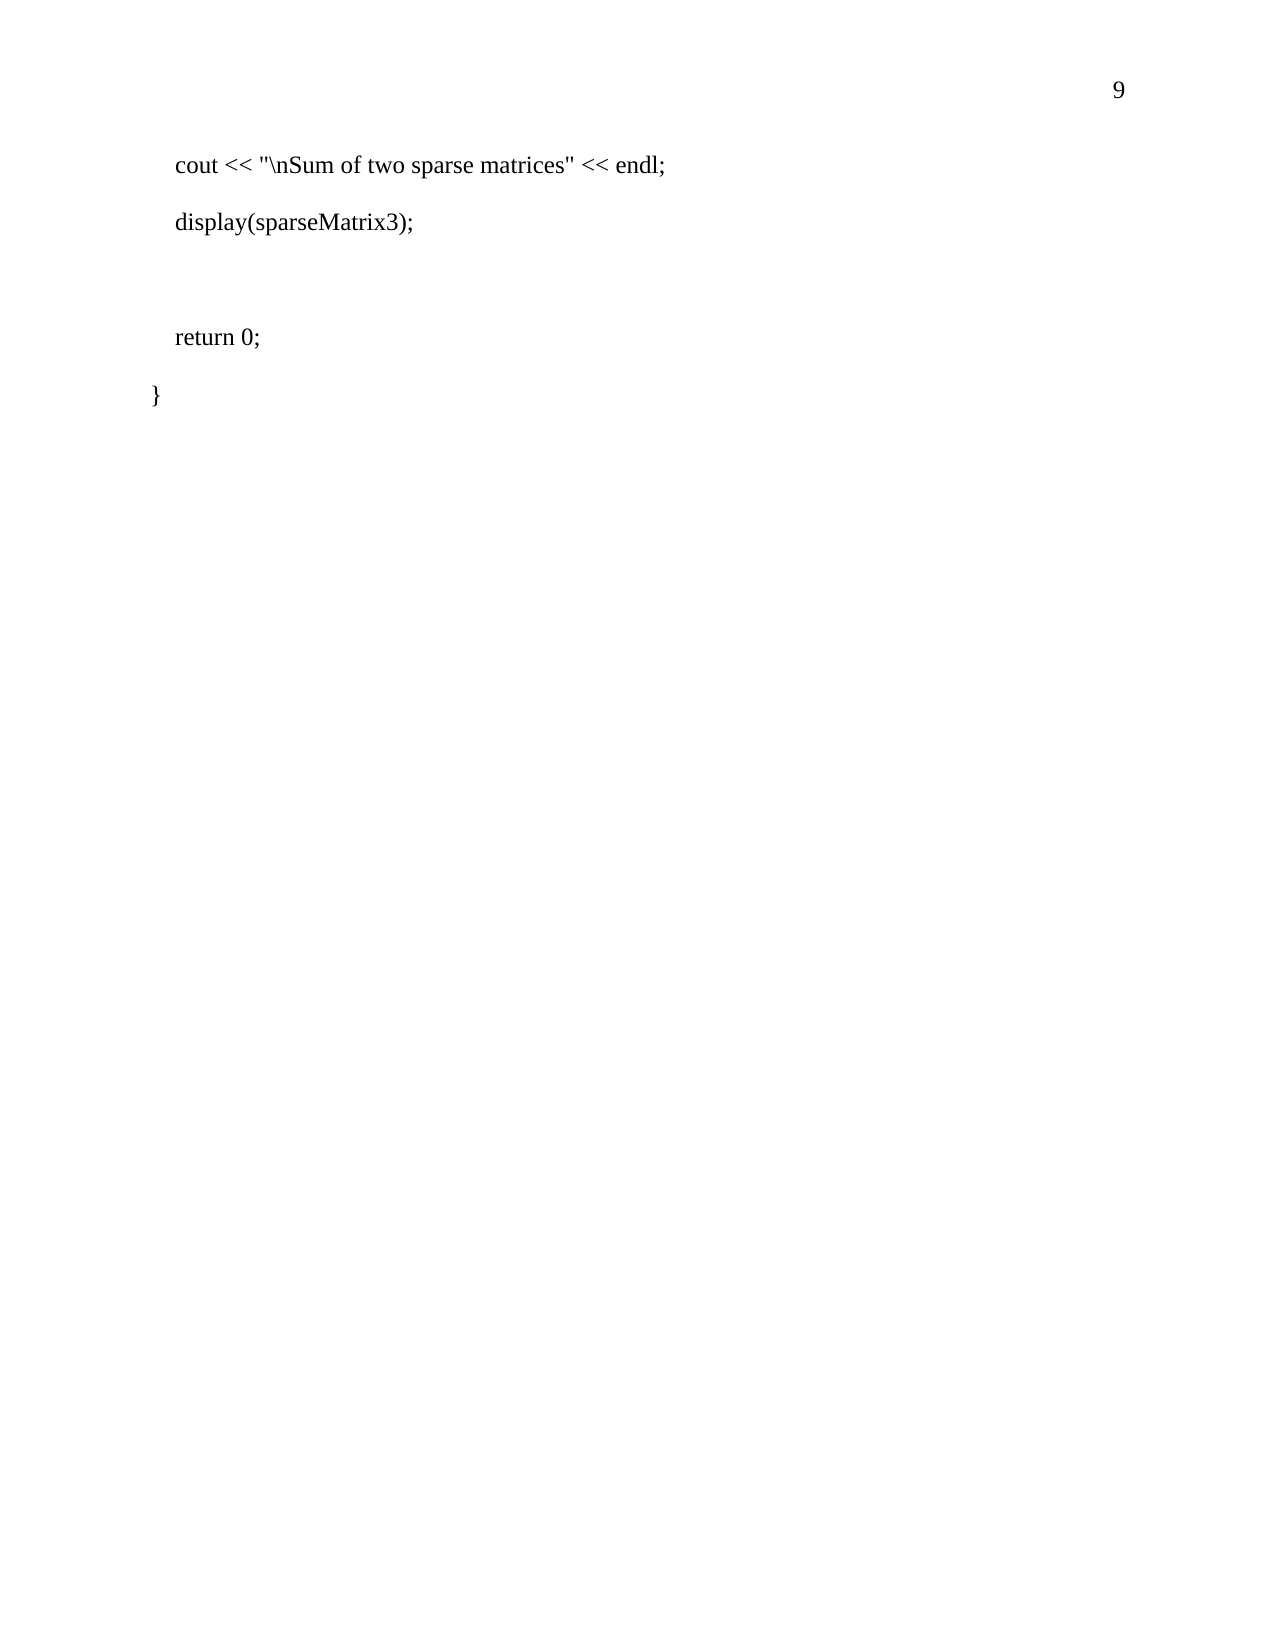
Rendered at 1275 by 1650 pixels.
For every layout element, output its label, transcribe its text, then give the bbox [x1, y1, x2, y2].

text cout << "\nSum of two sparse matrices" << endl; [150, 150, 1125, 179]
text display(sparseMatrix3); [150, 207, 1125, 236]
text return 0; [150, 322, 1125, 351]
text } [150, 380, 1125, 409]
